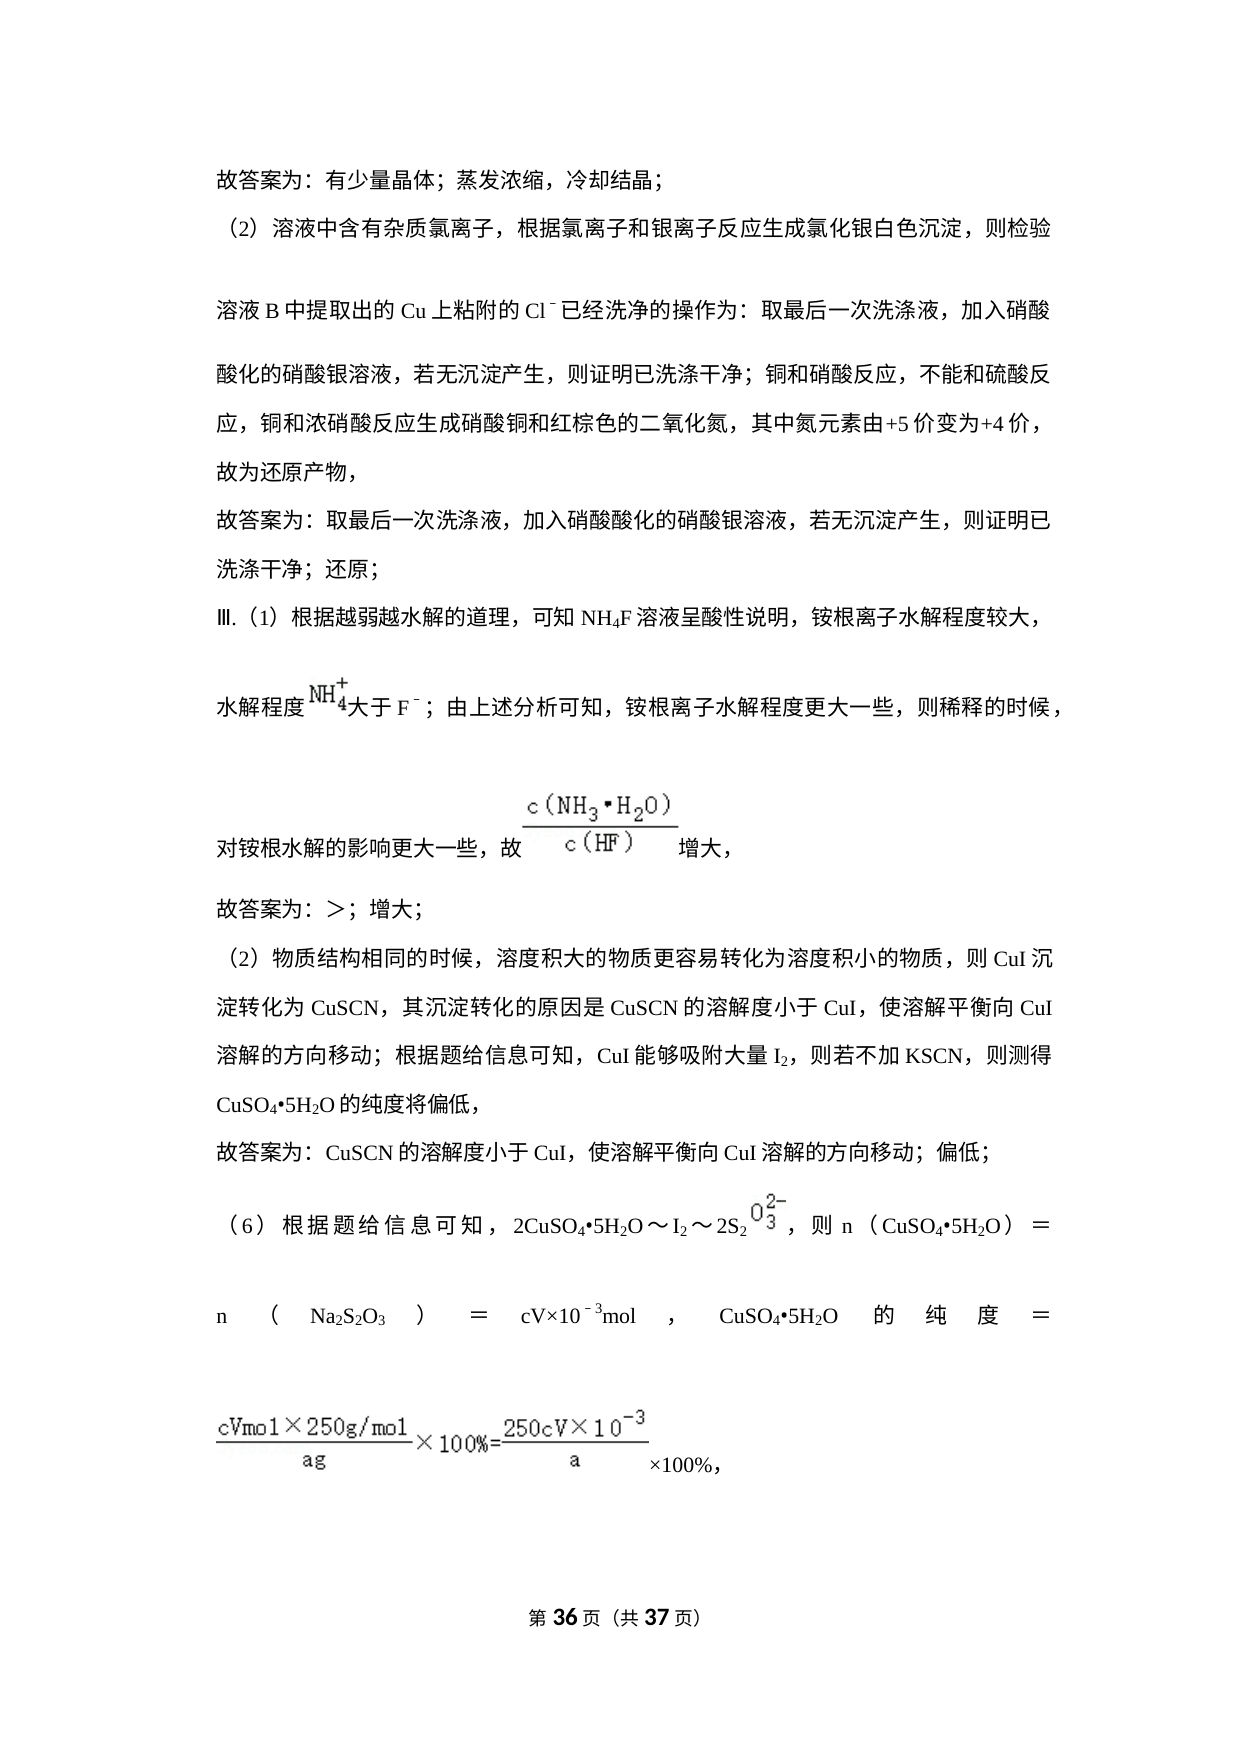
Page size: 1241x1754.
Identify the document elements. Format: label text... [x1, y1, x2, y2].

picture [522, 792, 679, 856]
text 故答案为：CuSCN的溶解度小于CuI，使溶解平衡向CuI溶解的方向移动；偏低； [216, 1135, 1053, 1167]
text 故答案为：＞；增大； [216, 892, 1053, 924]
picture [216, 1407, 649, 1473]
picture [746, 1191, 786, 1234]
text 故答案为：取最后一次洗涤液，加入硝酸酸化的硝酸银溶液，若无沉淀产生，则证明已洗涤干净；还原； [216, 503, 1053, 584]
text （6）根据题给信息可知，2CuSO4•5H2O～I2～2S2，则n（CuSO4•5H2O）＝n（Na2S2O3）＝cV×10﹣3mol，CuSO4•5H2O的纯度＝×100%， [216, 1183, 1053, 1492]
picture [305, 672, 348, 715]
text （2）溶液中含有杂质氯离子，根据氯离子和银离子反应生成氯化银白色沉淀，则检验溶液B中提取出的Cu上粘附的Cl﹣已经洗净的操作为：取最后一次洗涤液，加入硝酸酸化的硝酸银溶液，若无沉淀产生，则证明已洗涤干净；铜和硝酸反应，不能和硫酸反应，铜和浓硝酸反应生成硝酸铜和红棕色的二氧化氮，其中氮元素由+5价变为+4价，故为还原产物， [216, 211, 1053, 487]
text （2）物质结构相同的时候，溶度积大的物质更容易转化为溶度积小的物质，则CuI沉淀转化为CuSCN，其沉淀转化的原因是CuSCN的溶解度小于CuI，使溶解平衡向CuI溶解的方向移动；根据题给信息可知，CuI能够吸附大量I2，则若不加KSCN，则测得CuSO4•5H2O的纯度将偏低， [216, 940, 1053, 1119]
text 故答案为：有少量晶体；蒸发浓缩，冷却结晶； [216, 162, 1053, 195]
text Ⅲ.（1）根据越弱越水解的道理，可知NH4F溶液呈酸性说明，铵根离子水解程度较大，水解程度大于F﹣；由上述分析可知，铵根离子水解程度更大一些，则稀释的时候，对铵根水解的影响更大一些，故增大， [216, 600, 1053, 876]
